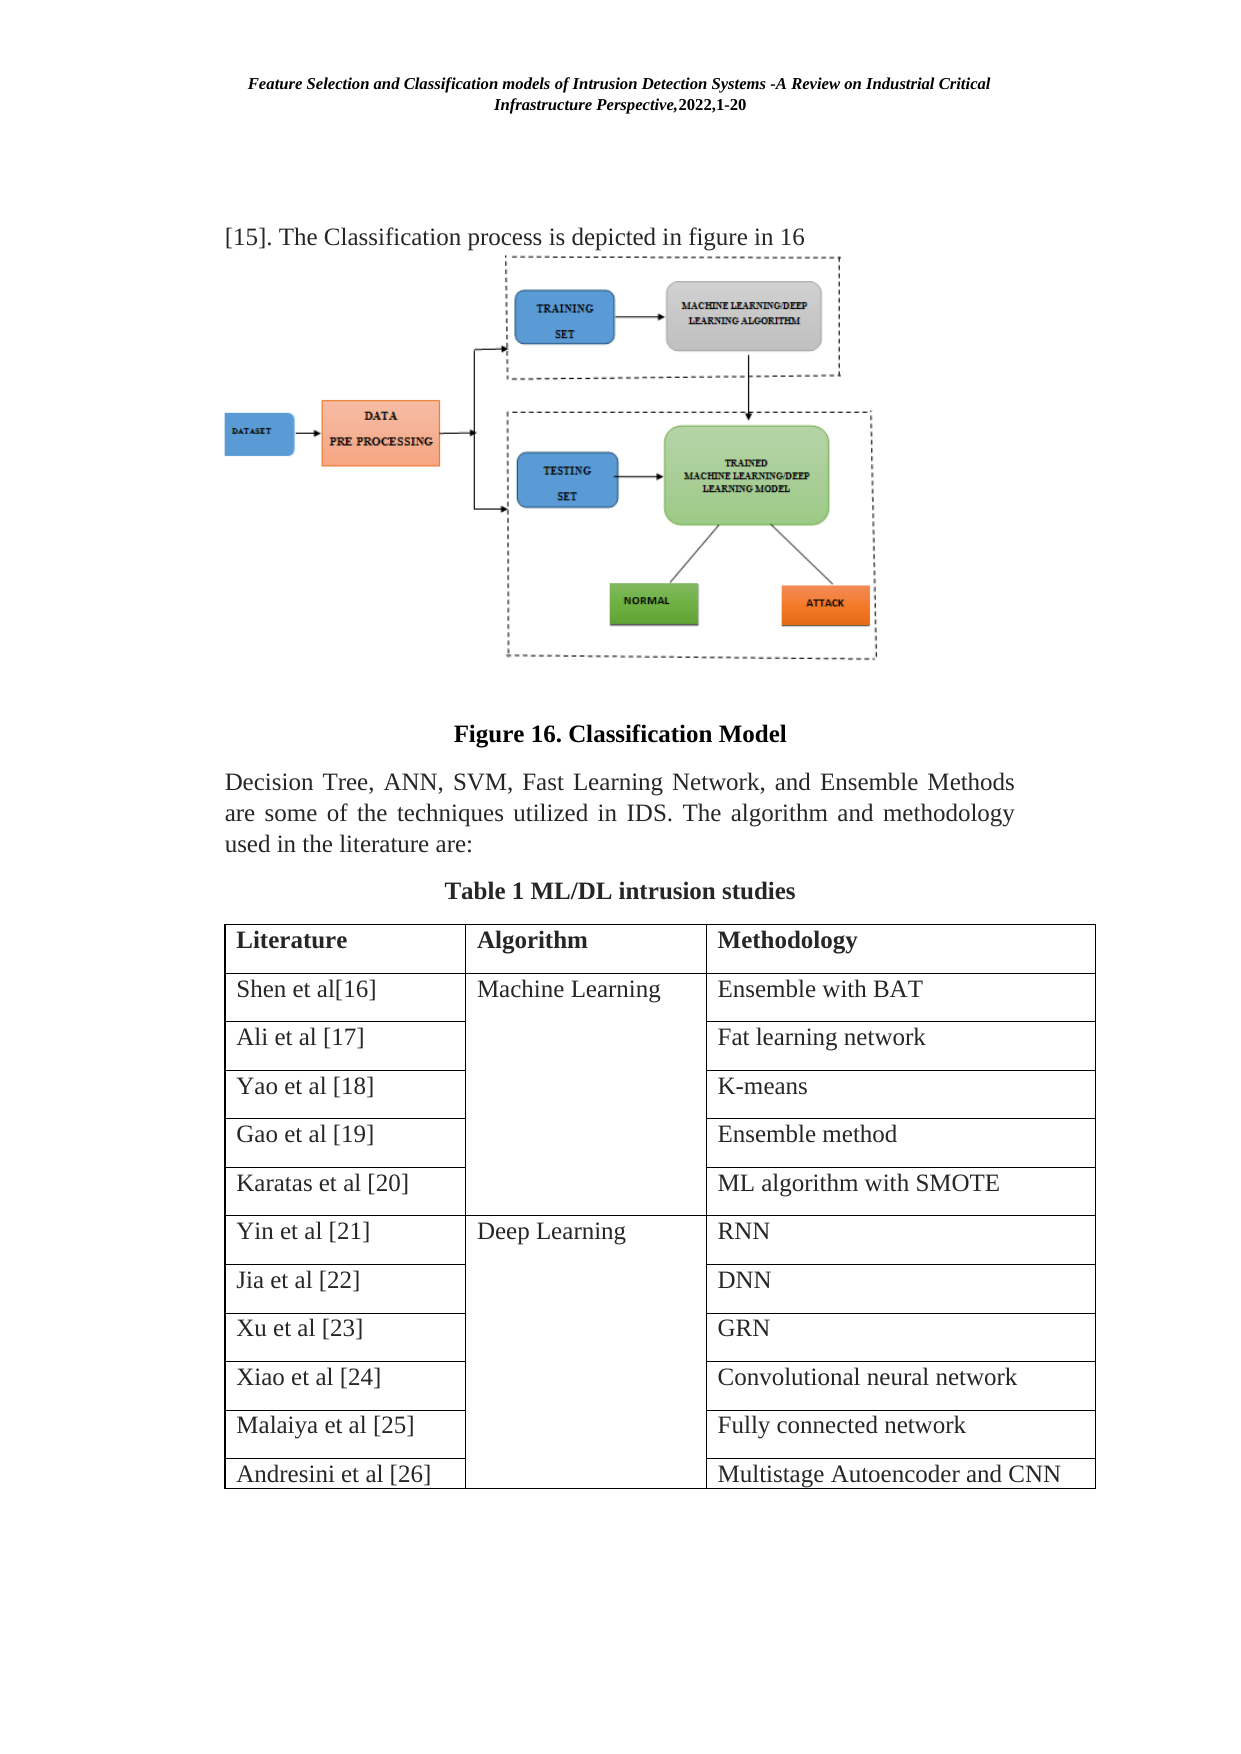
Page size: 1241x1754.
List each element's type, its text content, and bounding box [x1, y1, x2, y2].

text Figure 16. Classification Model [224, 719, 1016, 748]
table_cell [707, 1459, 1095, 1488]
table_cell Fat learning network [707, 1022, 1095, 1070]
table_cell Convolutional neural network [707, 1362, 1095, 1409]
table_cell Jia et al [22] [226, 1265, 465, 1312]
table_cell Shen et al[16] [226, 974, 465, 1021]
table_cell ML algorithm with SMOTE [707, 1168, 1095, 1215]
table_cell Xiao et al [24] [226, 1362, 465, 1409]
table_cell Fully connected network [707, 1411, 1095, 1458]
text Decision Tree, ANN, SVM, Fast Learning Network, and Ensemble Methods are some of the techniques utilized in IDS. The algorithm and methodology used in the literature are: [224, 767, 1016, 857]
table_cell Xu et al [23] [226, 1314, 465, 1361]
table_cell DNN [707, 1265, 1095, 1312]
table_cell RNN [707, 1216, 1095, 1264]
table_cell Machine Learning [466, 974, 706, 1215]
table_cell Deep Learning [466, 1216, 706, 1488]
table_header Methodology [707, 925, 1095, 973]
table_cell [226, 1459, 465, 1488]
table_cell Ensemble with BAT [707, 974, 1095, 1021]
text Table 1 ML/DL intrusion studies [224, 876, 1016, 905]
table_cell GRN [707, 1314, 1095, 1361]
table_cell Ali et al [17] [226, 1022, 465, 1070]
table_cell K-means [707, 1071, 1095, 1118]
table_header Literature [226, 925, 465, 973]
table_cell Yao et al [18] [226, 1071, 465, 1118]
picture [224, 252, 904, 701]
table_cell Yin et al [21] [226, 1216, 465, 1264]
table_cell Karatas et al [20] [226, 1168, 465, 1215]
table_cell Ensemble method [707, 1119, 1095, 1167]
table_header Algorithm [466, 925, 706, 973]
table_cell Gao et al [19] [226, 1119, 465, 1167]
table_cell Malaiya et al [25] [226, 1411, 465, 1458]
